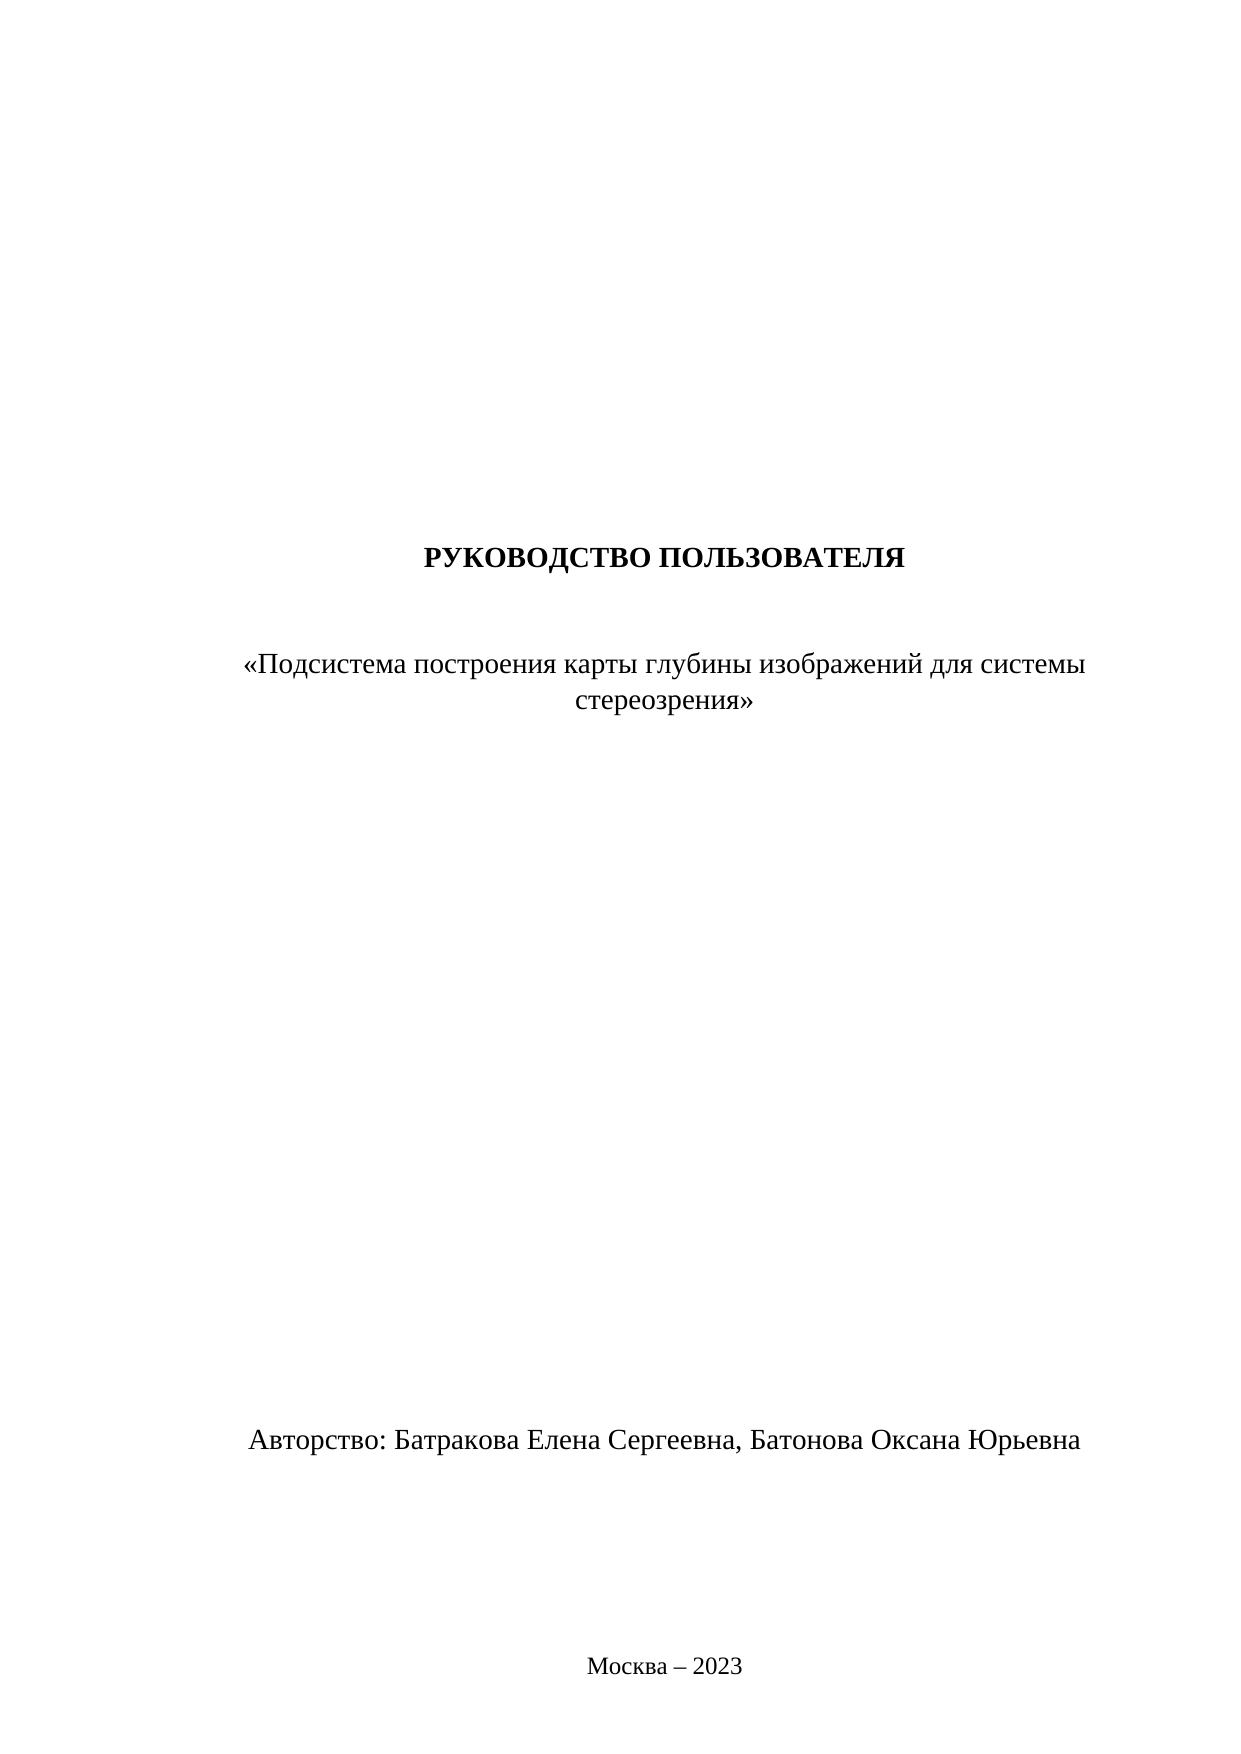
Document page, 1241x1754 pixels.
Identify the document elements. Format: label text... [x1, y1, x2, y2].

text РУКОВОДСТВО ПОЛЬЗОВАТЕЛЯ [177, 541, 1152, 574]
text «Подсистема построения карты глубины изображений для системы стереозрения» [177, 646, 1152, 716]
text Авторство: Батракова Елена Сергеевна, Батонова Оксана Юрьевна [177, 1422, 1152, 1455]
